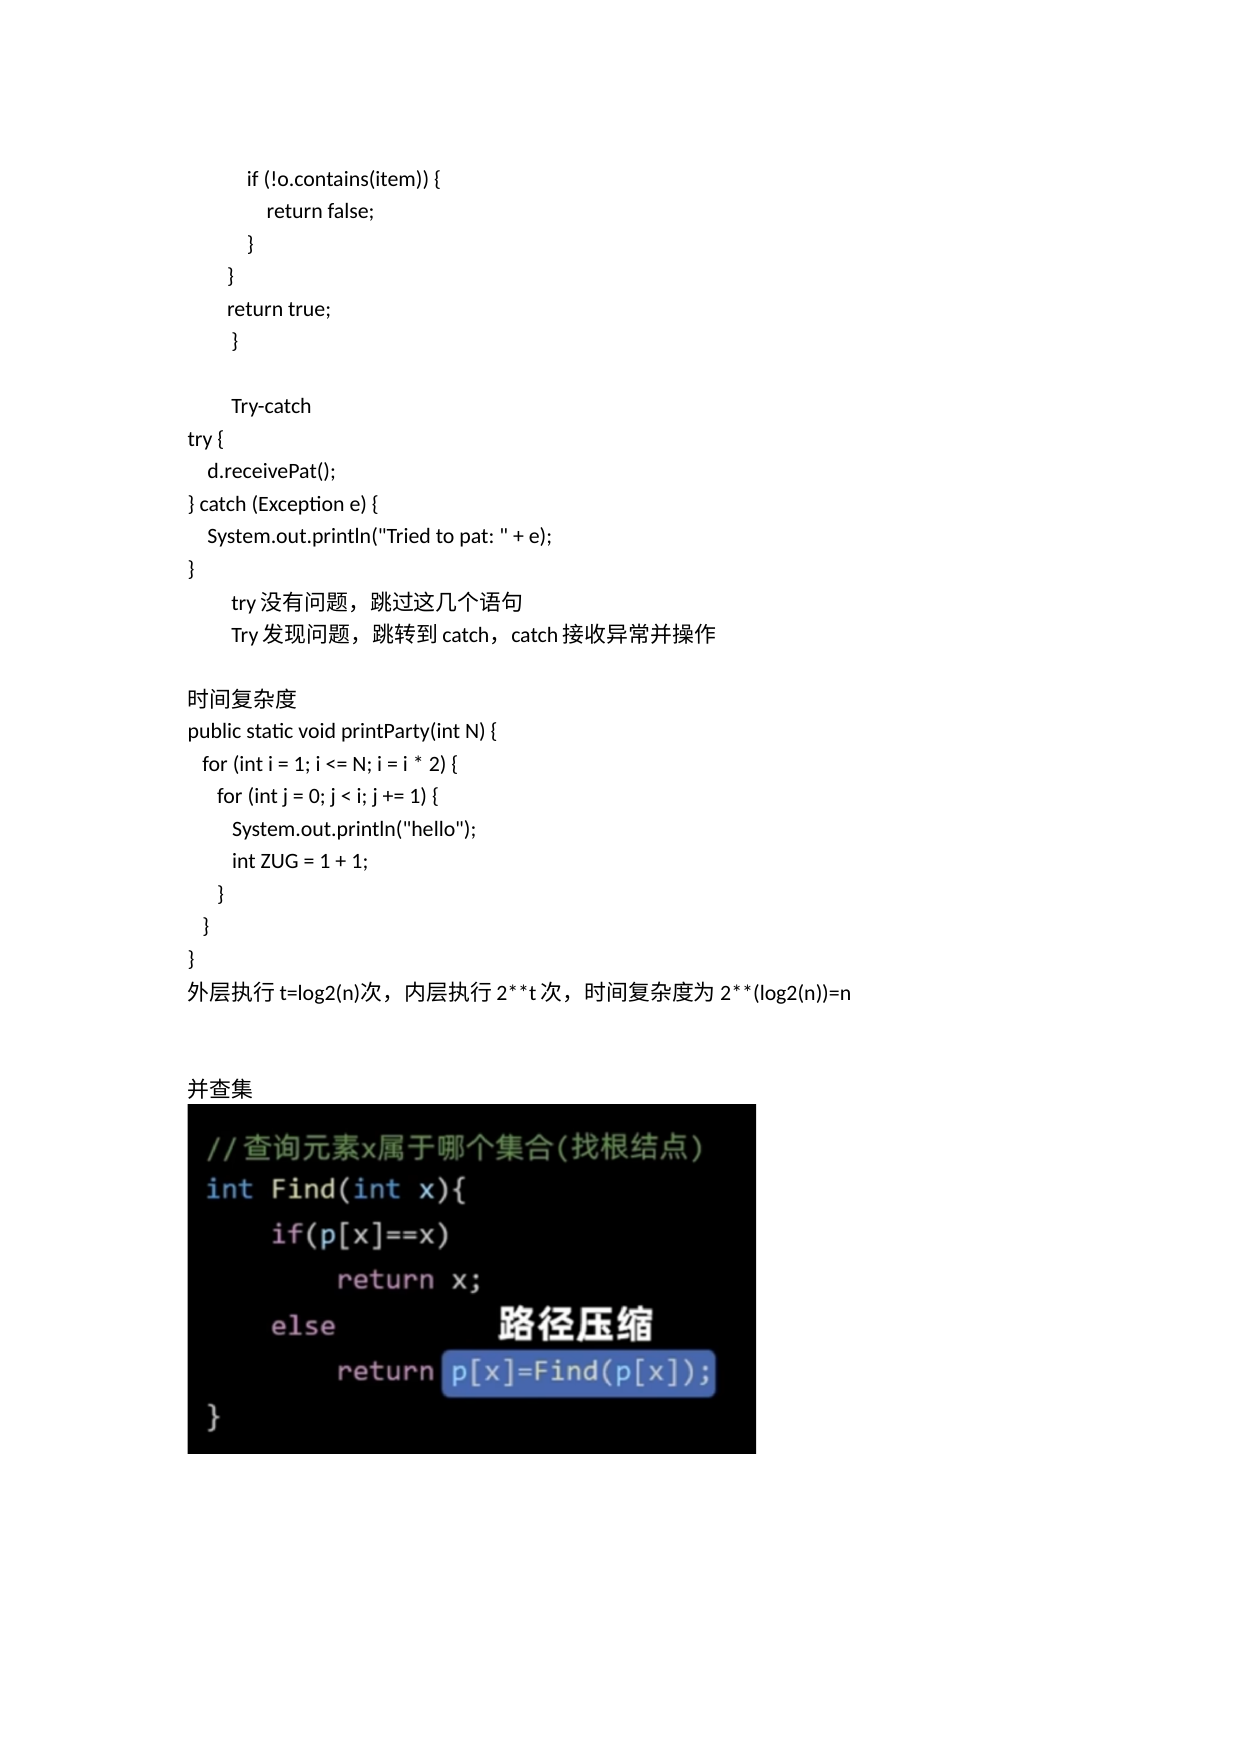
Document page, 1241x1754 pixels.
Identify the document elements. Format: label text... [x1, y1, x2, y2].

list Try-catch [187, 389, 1053, 422]
list } [187, 227, 1053, 259]
text 外层执行t=log2(n)次，内层执行2**t次，时间复杂度为2**(log2(n))=n [187, 974, 1053, 1007]
text for (int j = 0; j < i; j += 1) { [187, 779, 1053, 812]
text } [187, 877, 1053, 909]
list return true; [187, 292, 1053, 324]
list } [187, 259, 1053, 292]
text try { d.receivePat(); } catch (Exception e) { System.out.println("Tried to pat: " + e); } [187, 422, 1053, 584]
text System.out.println("hello"); [187, 812, 1053, 844]
list 并查集 [187, 1072, 1053, 1104]
picture [187, 1104, 757, 1454]
text public static void printParty(int N) { [187, 714, 1053, 747]
list 时间复杂度 [187, 682, 1053, 714]
text } [187, 909, 1053, 942]
list try没有问题，跳过这几个语句 [187, 584, 1053, 617]
text } [187, 942, 1053, 974]
list Try发现问题，跳转到catch，catch接收异常并操作 [187, 617, 1053, 649]
list return false; [187, 194, 1053, 227]
text for (int i = 1; i <= N; i = i * 2) { [187, 747, 1053, 779]
text int ZUG = 1 + 1; [187, 844, 1053, 877]
list if (!o.contains(item)) { [187, 162, 1053, 194]
list } [187, 324, 1053, 357]
